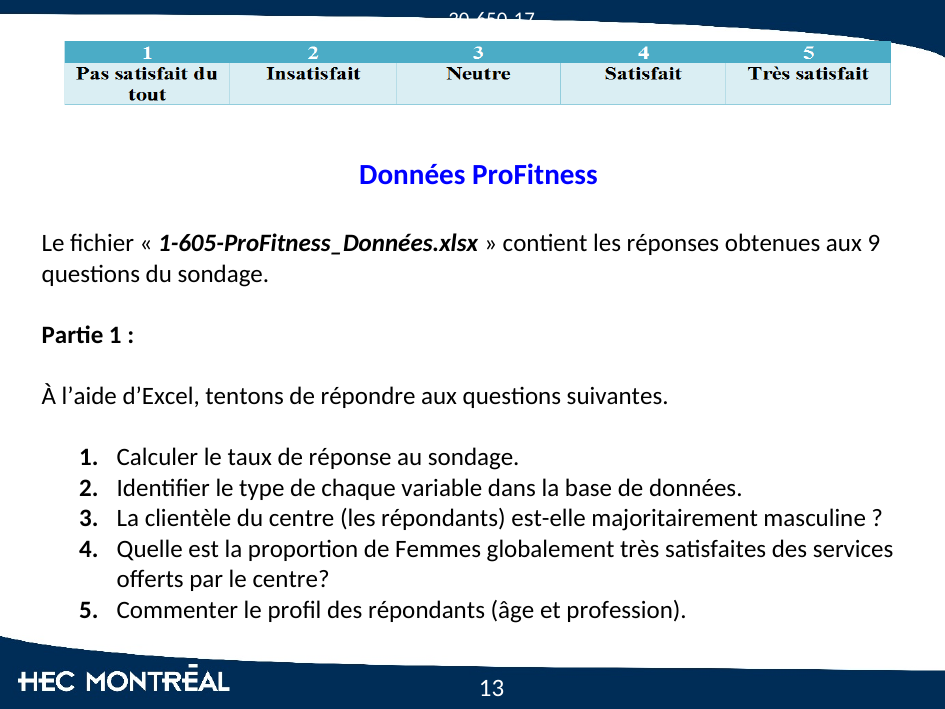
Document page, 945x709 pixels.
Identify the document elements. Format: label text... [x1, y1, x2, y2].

picture [0, 0, 945, 709]
list Identifier le type de chaque variable dans la base de données. [79, 472, 915, 502]
text Partie 1 : [41, 319, 915, 350]
list Calculer le taux de réponse au sondage. [79, 441, 915, 472]
list Quelle est la proportion de Femmes globalement très satisfaites des services offerts par le centre? [79, 533, 915, 594]
list La clientèle du centre (les répondants) est-elle majoritairement masculine ? [79, 502, 915, 533]
text À l’aide d’Excel, tentons de répondre aux questions suivantes. [41, 380, 915, 411]
text Données ProFitness [41, 156, 915, 192]
list Commenter le profil des répondants (âge et profession). [79, 594, 915, 624]
text Le fichier « 1-605-ProFitness_Données.xlsx » contient les réponses obtenues aux 9 questions du sondage. [41, 228, 915, 289]
